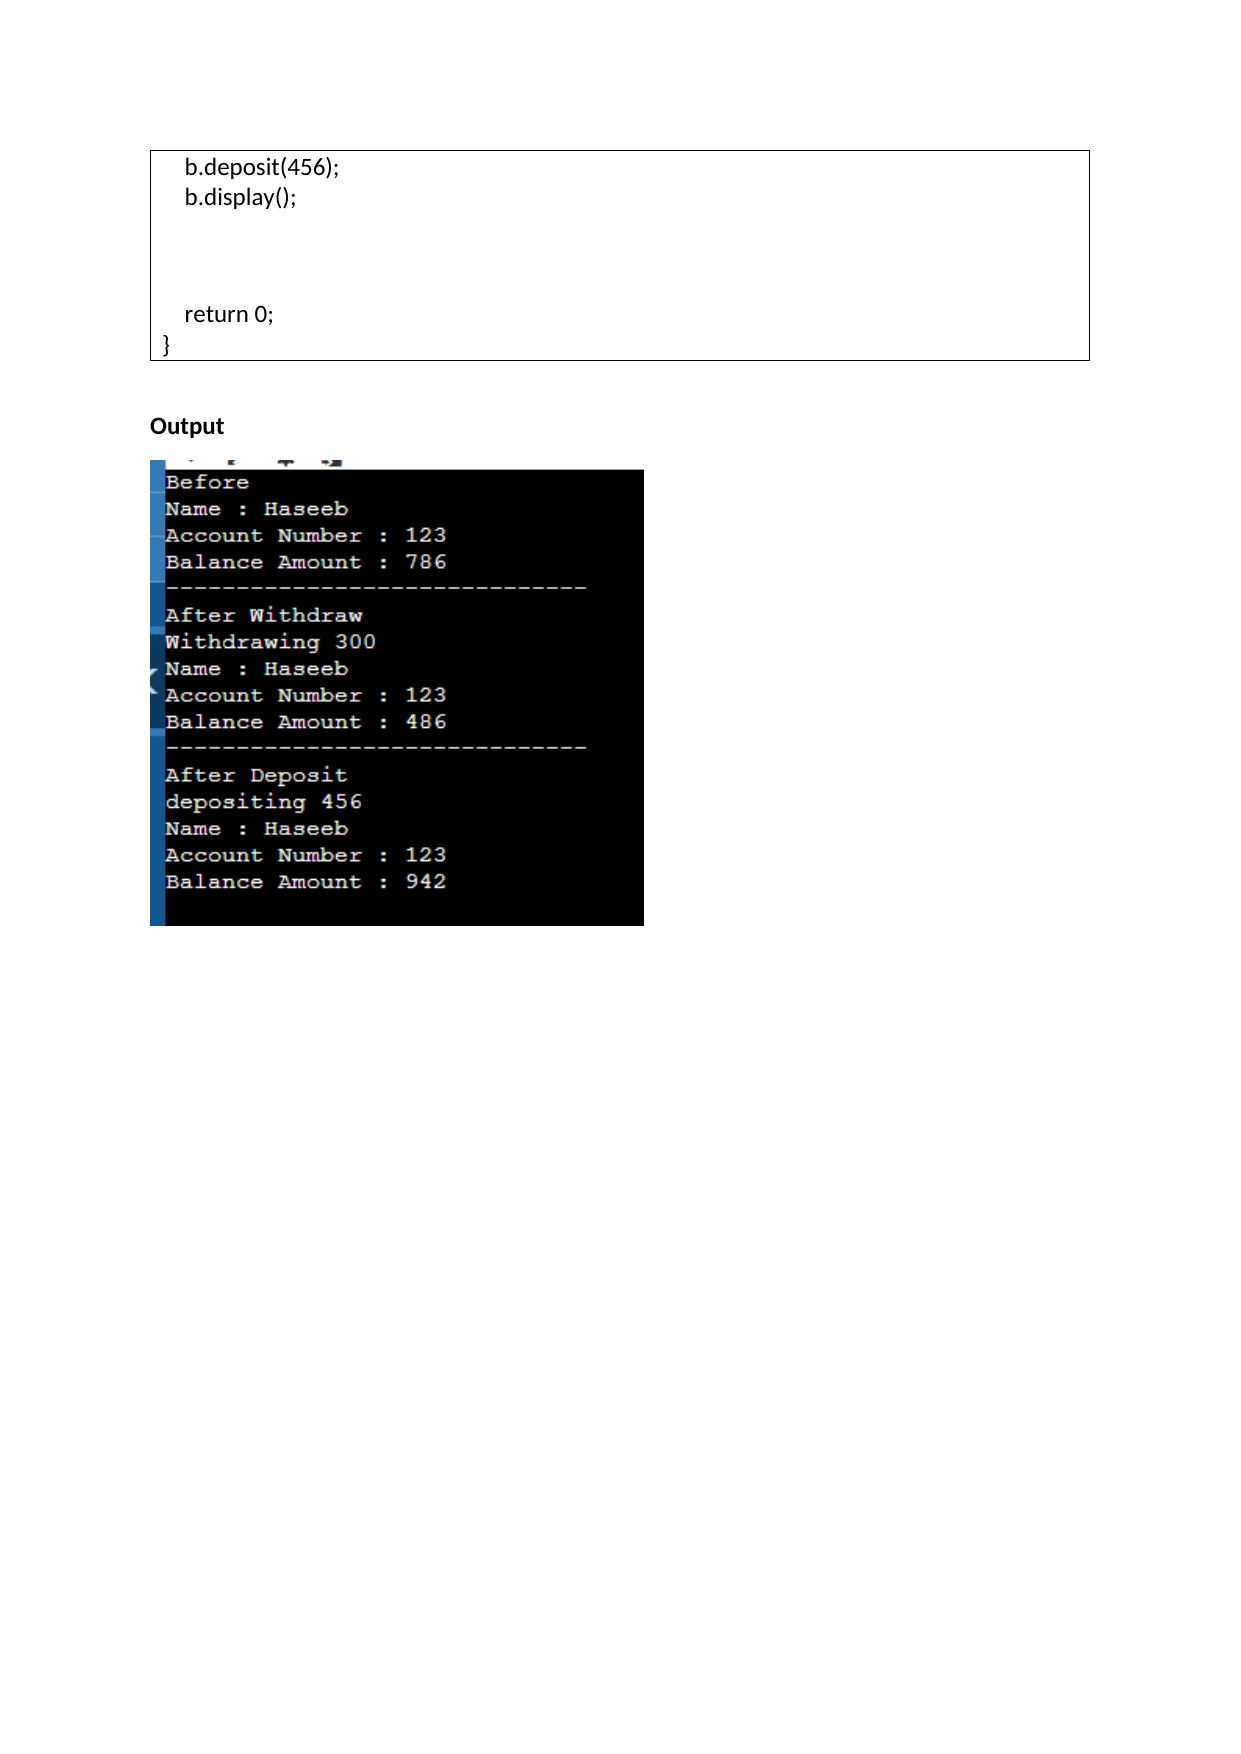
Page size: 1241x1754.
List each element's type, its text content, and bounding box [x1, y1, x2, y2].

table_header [151, 151, 1089, 360]
picture [150, 460, 644, 926]
text Output [150, 410, 1090, 441]
